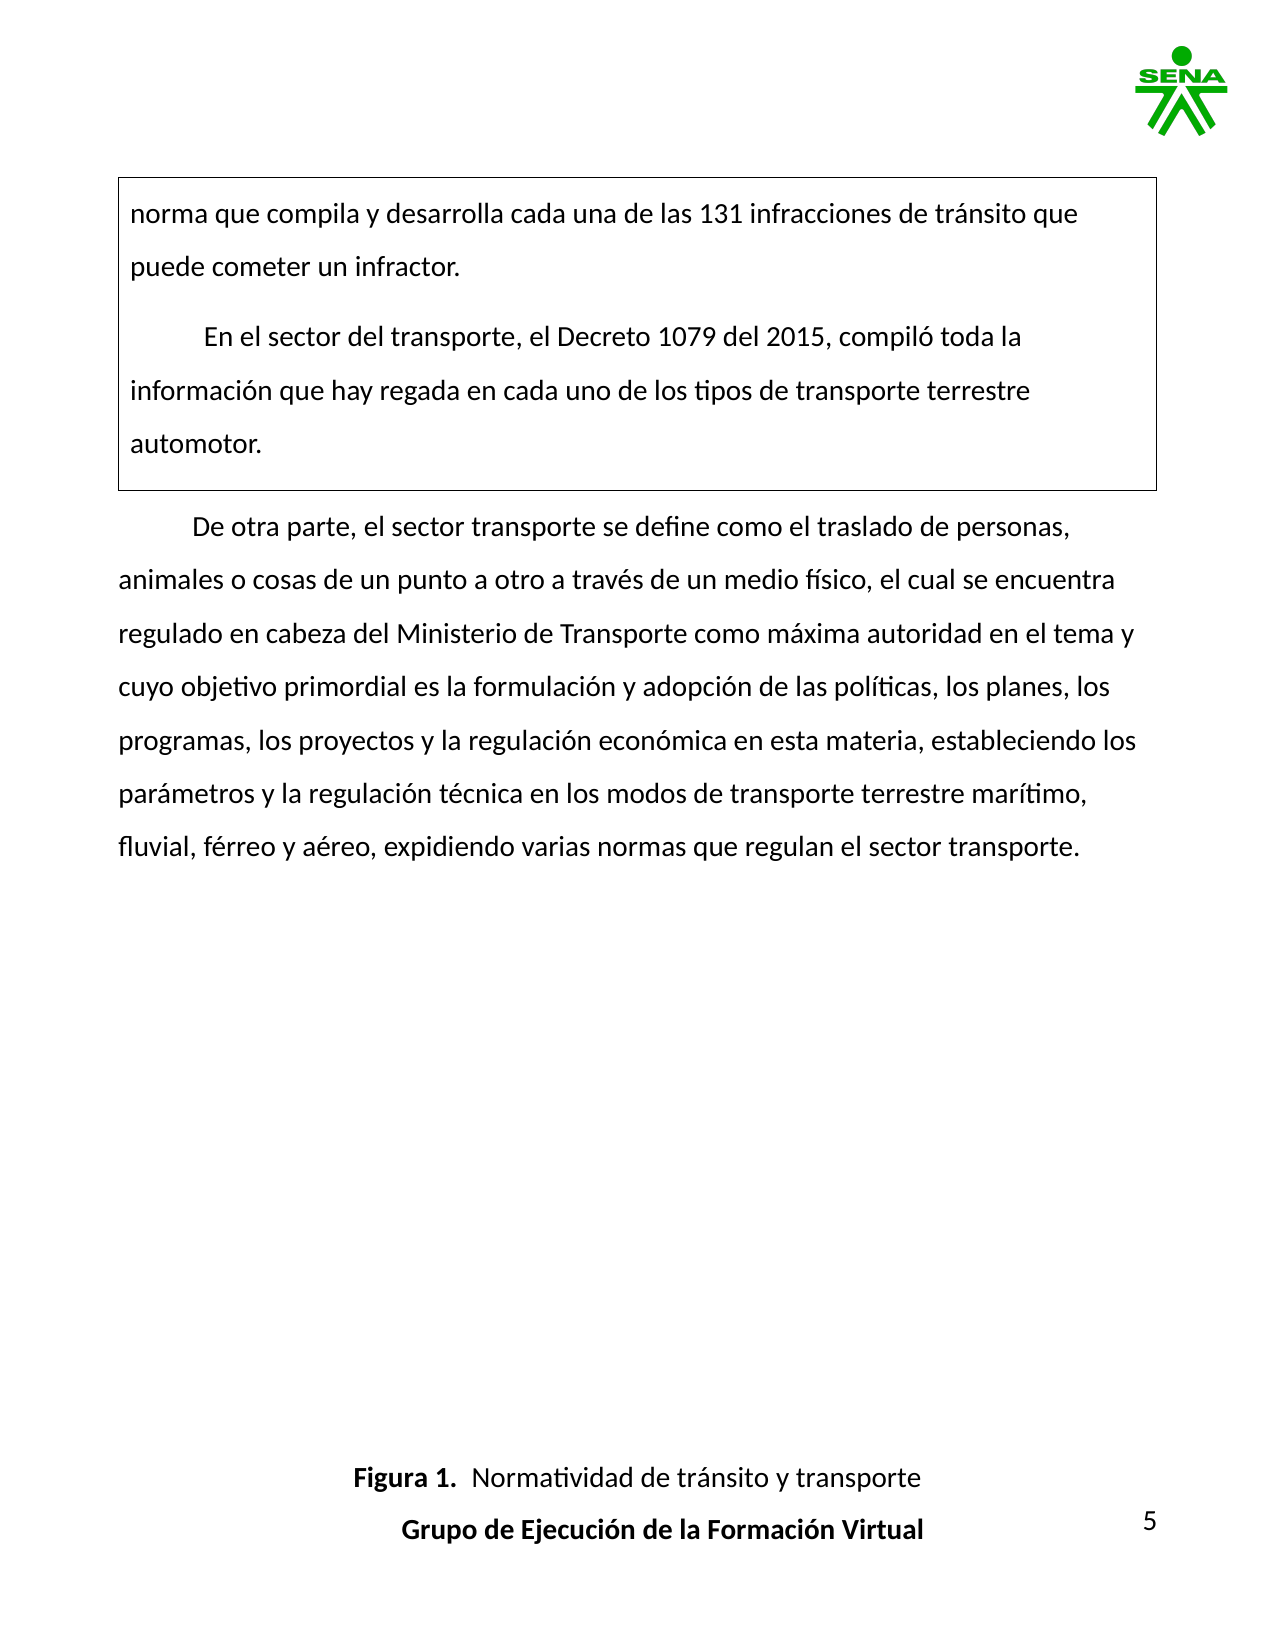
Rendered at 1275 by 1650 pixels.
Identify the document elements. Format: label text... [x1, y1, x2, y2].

picture [1135, 46, 1228, 136]
text De otra parte, el sector transporte se define como el traslado de personas, animales o cosas de un punto a otro a través de un medio físico, el cual se encuentra regulado en cabeza del Ministerio de Transporte como máxima autoridad en el tema y cuyo objetivo primordial es la formulación y adopción de las políticas, los planes, los programas, los proyectos y la regulación económica en esta materia, estableciendo los parámetros y la regulación técnica en los modos de transporte terrestre marítimo, fluvial, férreo y aéreo, expidiendo varias normas que regulan el sector transporte. [118, 508, 1157, 864]
text Normatividad de tránsito y transporte [118, 1459, 1157, 1495]
